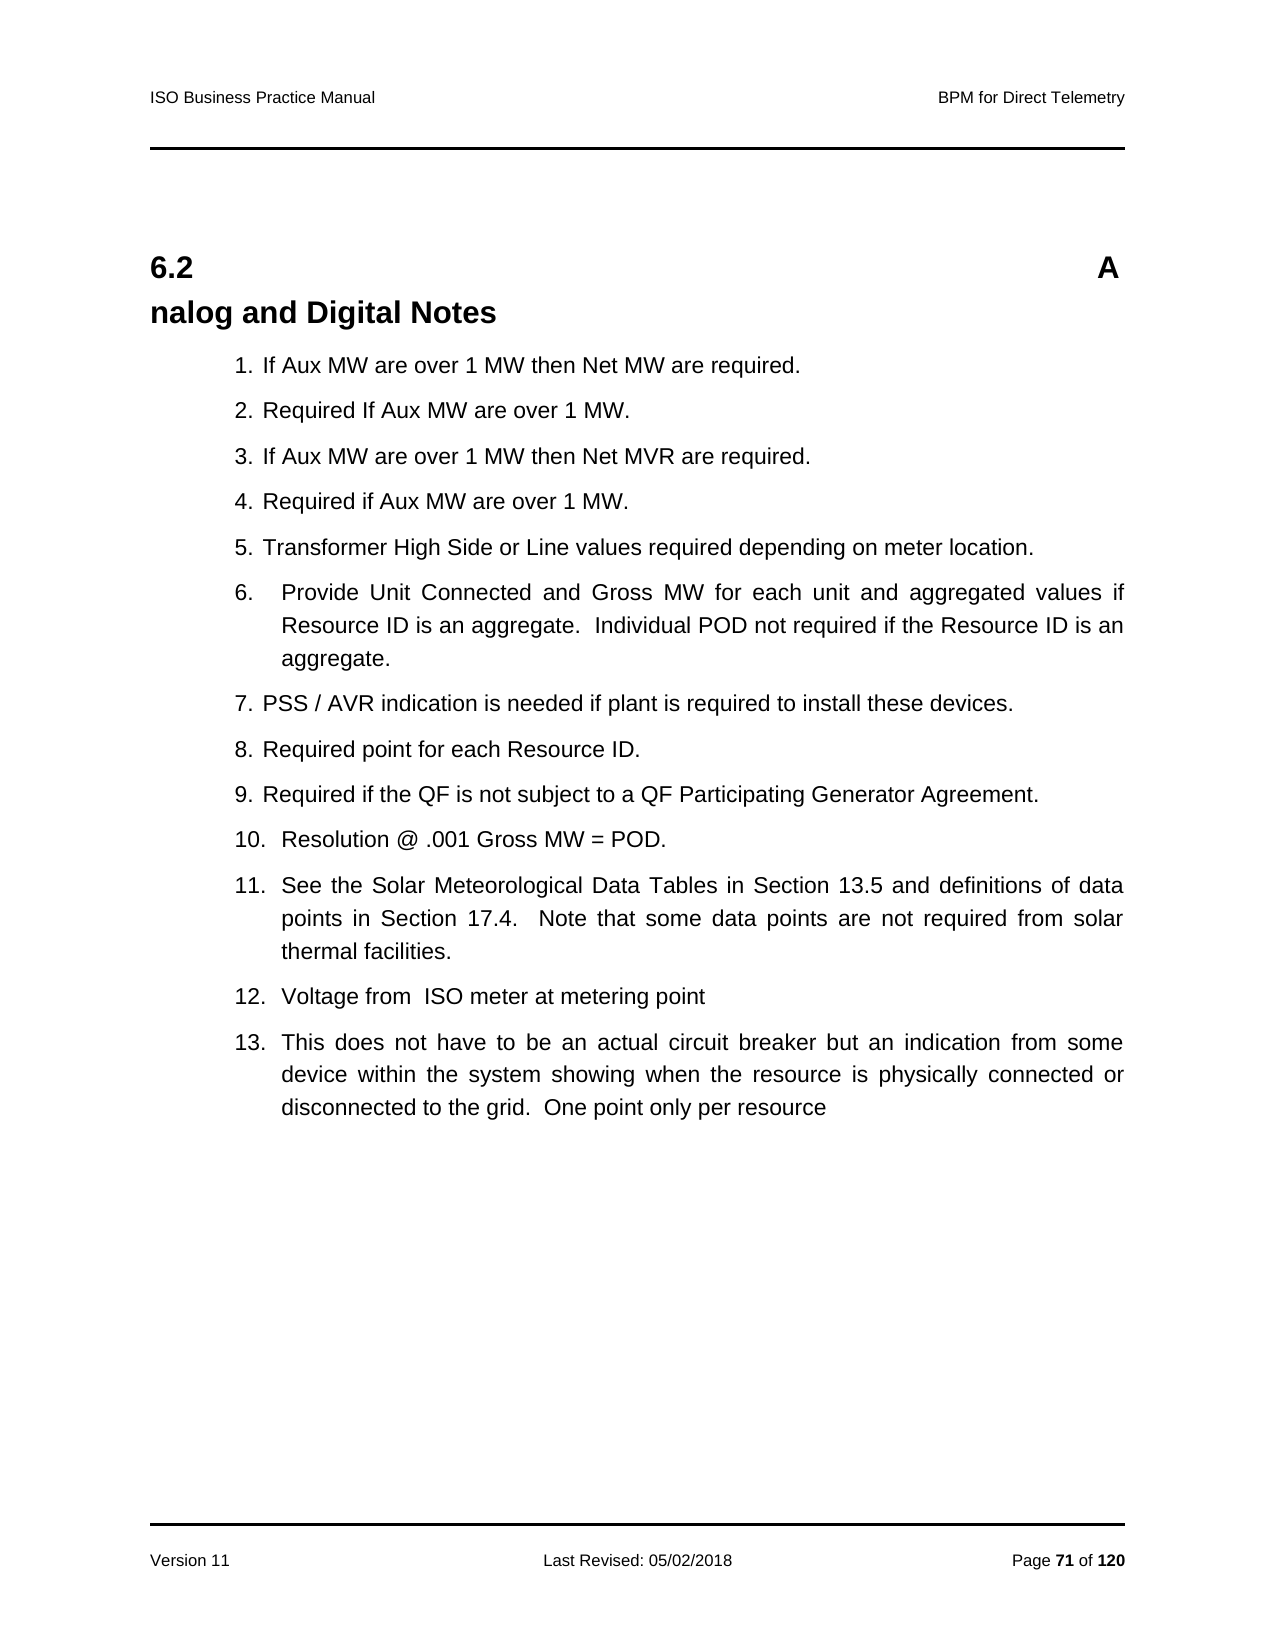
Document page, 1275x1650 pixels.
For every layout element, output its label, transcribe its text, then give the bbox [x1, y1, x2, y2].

list This does not have to be an actual circuit breaker but an indication from some device within the system showing when the resource is physically connected or disconnected to the grid. One point only per resource [234, 1028, 1125, 1121]
list Voltage from ISO meter at metering point [234, 983, 1125, 1009]
list Transformer High Side or Line values required depending on meter location. [234, 533, 1125, 560]
list Required If Aux MW are over 1 MW. [234, 397, 1125, 424]
list Required if the QF is not subject to a QF Participating Generator Agreement. [234, 781, 1125, 807]
list Required point for each Resource ID. [234, 736, 1125, 762]
list If Aux MW are over 1 MW then Net MVR are required. [234, 443, 1125, 469]
list Resolution @ .001 Gross MW = POD. [234, 826, 1125, 853]
list See the Solar Meteorological Data Tables in Section 13.5 and definitions of data points in Section 17.4. Note that some data points are not required from solar thermal facilities. [234, 872, 1125, 964]
list Provide Unit Connected and Gross MW for each unit and aggregated values if Resource ID is an aggregate. Individual POD not required if the Resource ID is an aggregate. [234, 579, 1125, 671]
list PSS / AVR indication is needed if plant is required to install these devices. [234, 690, 1125, 717]
list If Aux MW are over 1 MW then Net MW are required. [234, 352, 1125, 378]
list Required if Aux MW are over 1 MW. [234, 488, 1125, 514]
subtitle Analog and Digital Notes [150, 249, 1125, 330]
